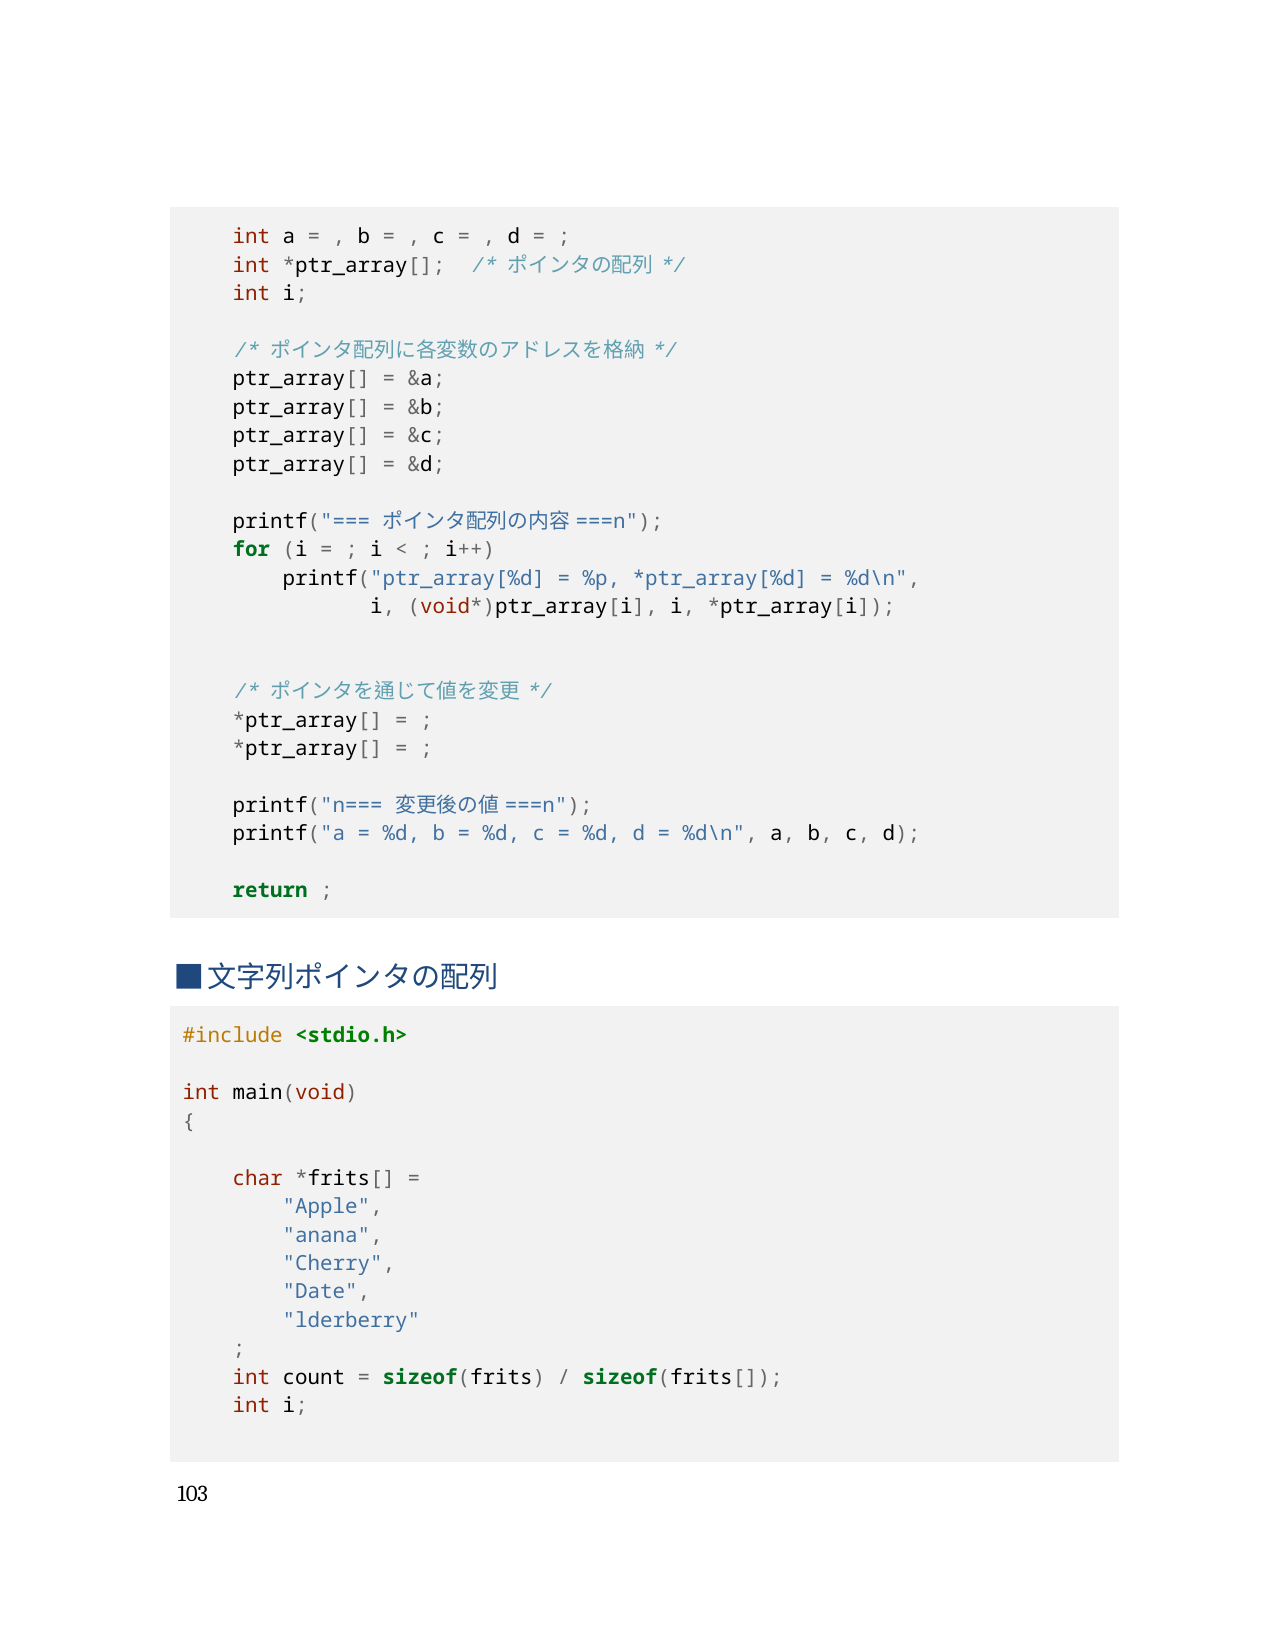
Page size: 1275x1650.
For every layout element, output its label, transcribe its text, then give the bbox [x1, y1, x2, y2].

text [183, 1019, 1106, 1449]
subtitle 文字列ポインタの配列 [177, 956, 1098, 996]
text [183, 219, 1106, 906]
